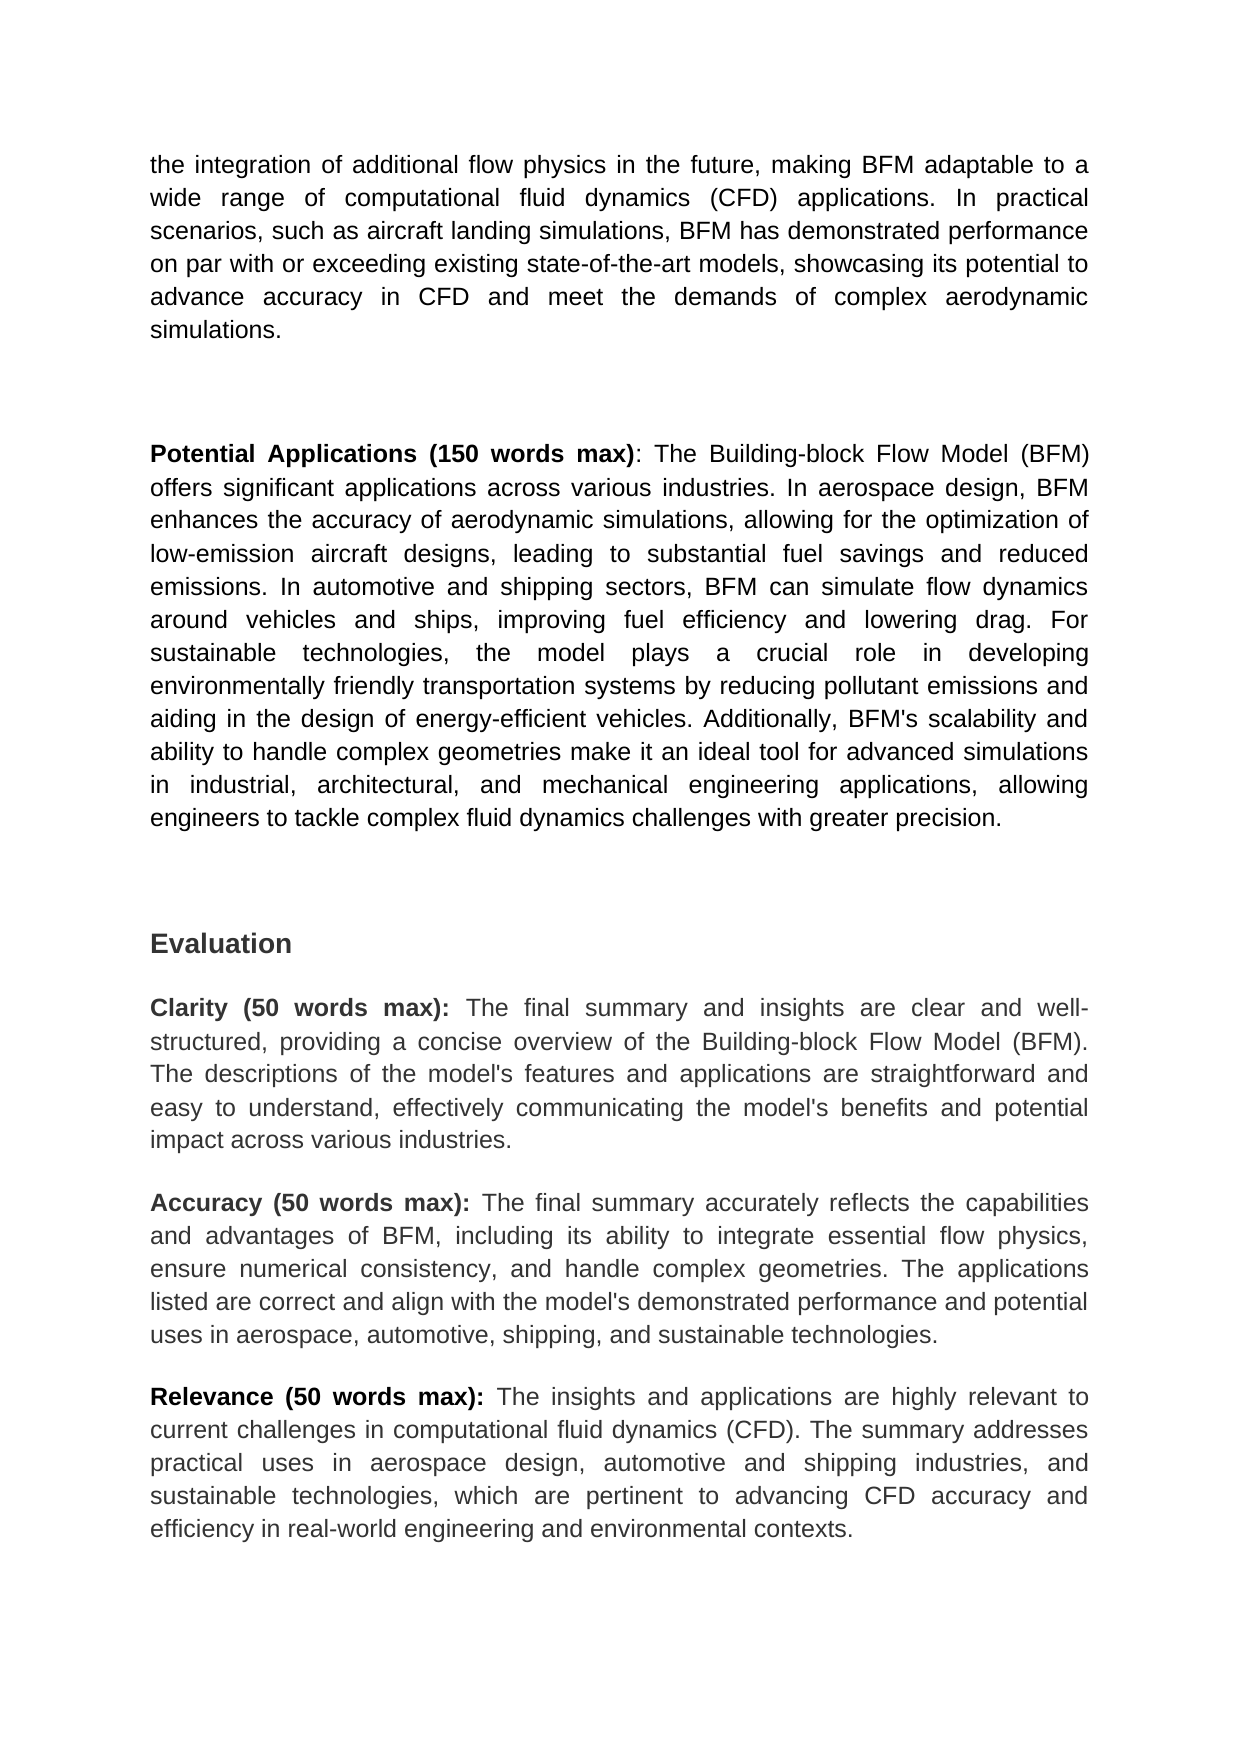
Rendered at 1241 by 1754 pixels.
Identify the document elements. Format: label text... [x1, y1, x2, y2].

text Relevance (50 words max): The insights and applications are highly relevant to current challenges in computational fluid dynamics (CFD). The summary addresses practical uses in aerospace design, automotive and shipping industries, and sustainable technologies, which are pertinent to advancing CFD accuracy and efficiency in real-world engineering and environmental contexts. [150, 1382, 1090, 1543]
text Evaluation [150, 927, 1090, 959]
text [150, 150, 1090, 344]
text Accuracy (50 words max): The final summary accurately reflects the capabilities and advantages of BFM, including its ability to integrate essential flow physics, ensure numerical consistency, and handle complex geometries. The applications listed are correct and align with the model's demonstrated performance and potential uses in aerospace, automotive, shipping, and sustainable technologies. [150, 1188, 1090, 1348]
text Clarity (50 words max): The final summary and insights are clear and well-structured, providing a concise overview of the Building-block Flow Model (BFM). The descriptions of the model's features and applications are straightforward and easy to understand, effectively communicating the model's benefits and potential impact across various industries. [150, 993, 1090, 1154]
text Potential Applications (150 words max): The Building-block Flow Model (BFM) offers significant applications across various industries. In aerospace design, BFM enhances the accuracy of aerodynamic simulations, allowing for the optimization of low-emission aircraft designs, leading to substantial fuel savings and reduced emissions. In automotive and shipping sectors, BFM can simulate flow dynamics around vehicles and ships, improving fuel efficiency and lowering drag. For sustainable technologies, the model plays a crucial role in developing environmentally friendly transportation systems by reducing pollutant emissions and aiding in the design of energy-efficient vehicles. Additionally, BFM's scalability and ability to handle complex geometries make it an ideal tool for advanced simulations in industrial, architectural, and mechanical engineering applications, allowing engineers to tackle complex fluid dynamics challenges with greater precision. [150, 439, 1090, 831]
